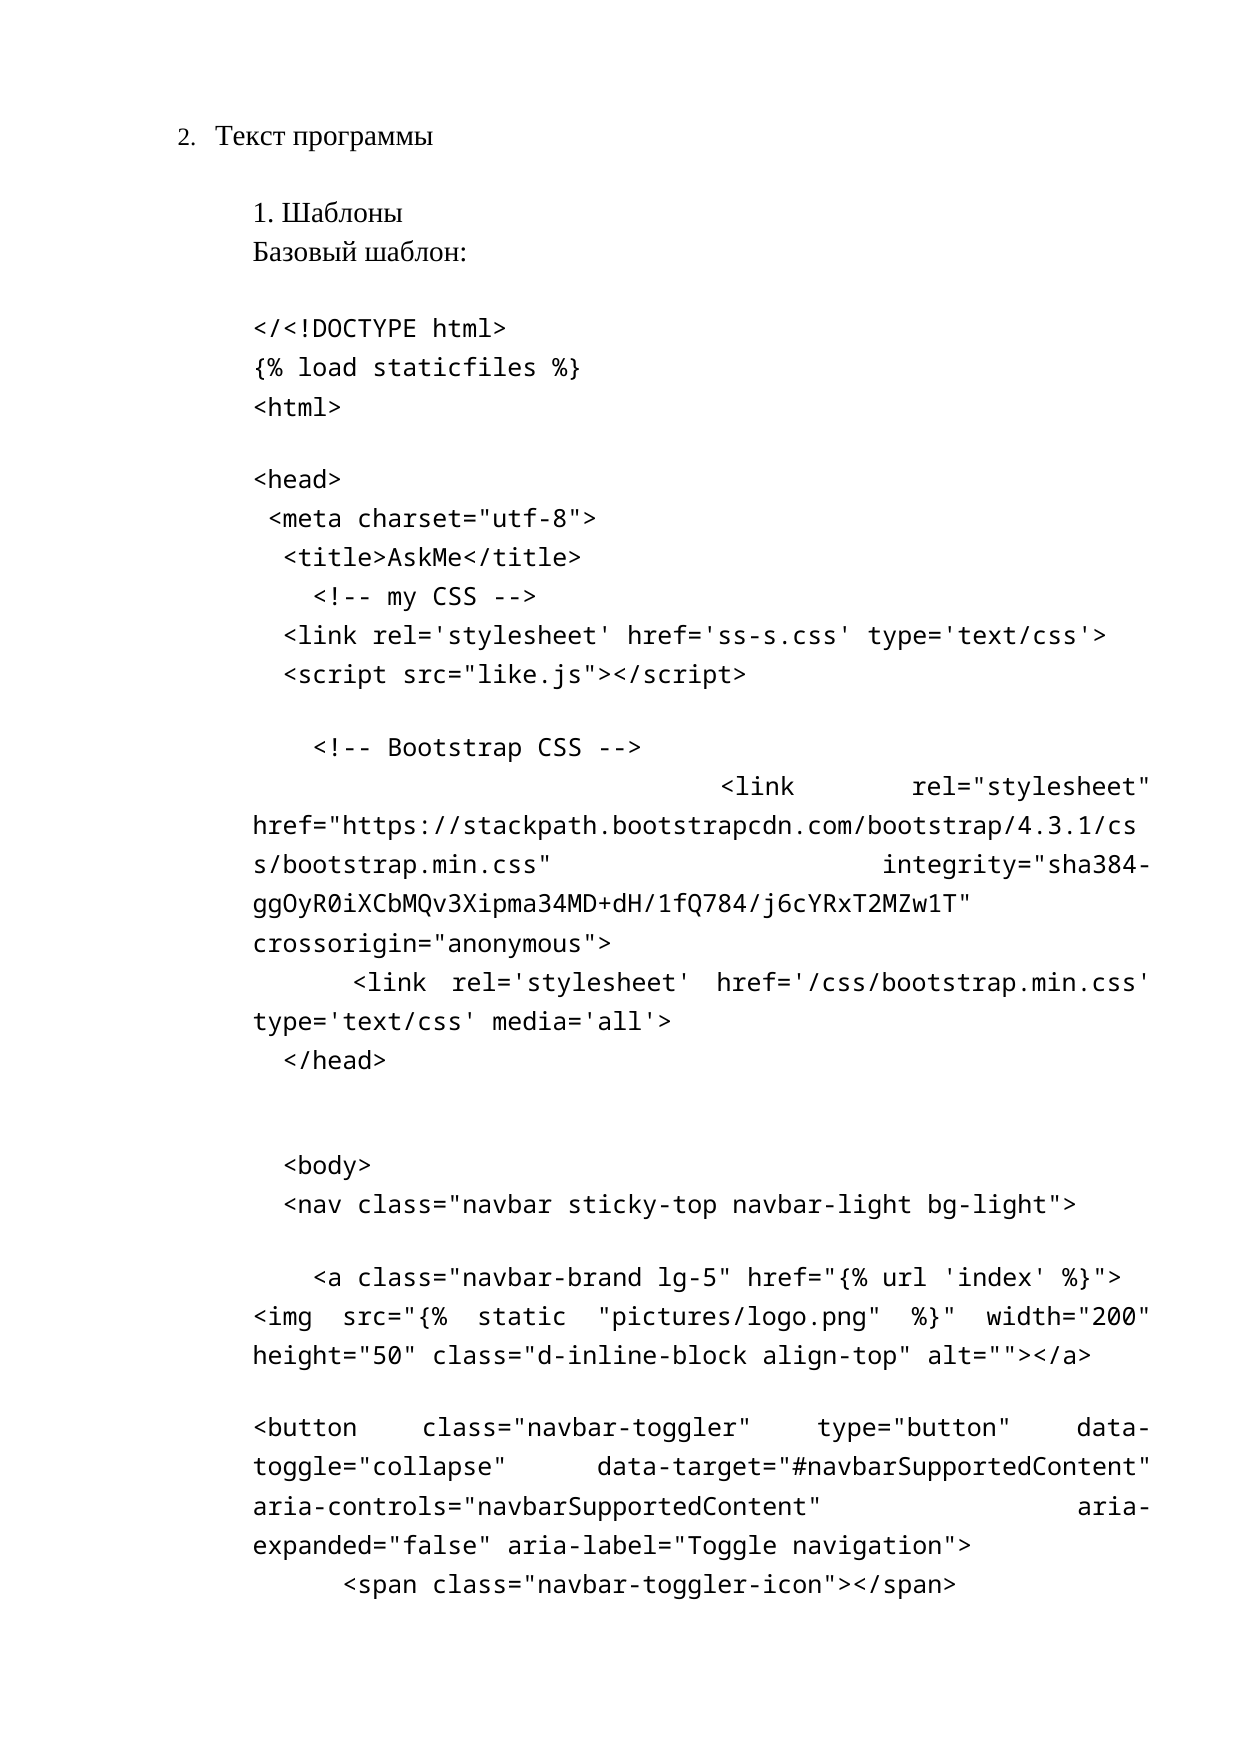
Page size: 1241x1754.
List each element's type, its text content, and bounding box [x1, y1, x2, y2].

list </<!DOCTYPE html> [252, 311, 1152, 345]
list <button class="navbar-toggler" type="button" data-toggle="collapse" data-target="#navbarSupportedContent" aria-controls="navbarSupportedContent" aria-expanded="false" aria-label="Toggle navigation"> [252, 1410, 1152, 1561]
list Текст программы [177, 118, 1152, 152]
list {% load staticfiles %} [252, 350, 1152, 384]
list <meta charset="utf-8"> [252, 501, 1152, 534]
list <script src="like.js"></script> [252, 657, 1152, 691]
list </head> [252, 1043, 1152, 1077]
list <link rel='stylesheet' href='ss-s.css' type='text/css'> [252, 618, 1152, 652]
list <body> [252, 1148, 1152, 1182]
list <link rel="stylesheet" href="https://stackpath.bootstrapcdn.com/bootstrap/4.3.1/css/bootstrap.min.css" integrity="sha384-ggOyR0iXCbMQv3Xipma34MD+dH/1fQ784/j6cYRxT2MZw1T" crossorigin="anonymous"> [252, 768, 1152, 959]
list 1. Шаблоны [252, 195, 1152, 229]
list <img src="{% static "pictures/logo.png" %}" width="200" height="50" class="d-inline-block align-top" alt=""></a> [252, 1298, 1152, 1372]
list Базовый шаблон: [252, 234, 1152, 267]
list <html> [252, 389, 1152, 423]
list <!-- Bootstrap CSS --> [252, 729, 1152, 763]
list <a class="navbar-brand lg-5" href="{% url 'index' %}"> [252, 1259, 1152, 1293]
list <head> [252, 461, 1152, 495]
list <nav class="navbar sticky-top navbar-light bg-light"> [252, 1187, 1152, 1221]
list <!-- my CSS --> [252, 579, 1152, 613]
list <title>AskMe</title> [252, 540, 1152, 574]
list <span class="navbar-toggler-icon"></span> [252, 1566, 1152, 1601]
list <link rel='stylesheet' href='/css/bootstrap.min.css' type='text/css' media='all'> [252, 964, 1152, 1038]
